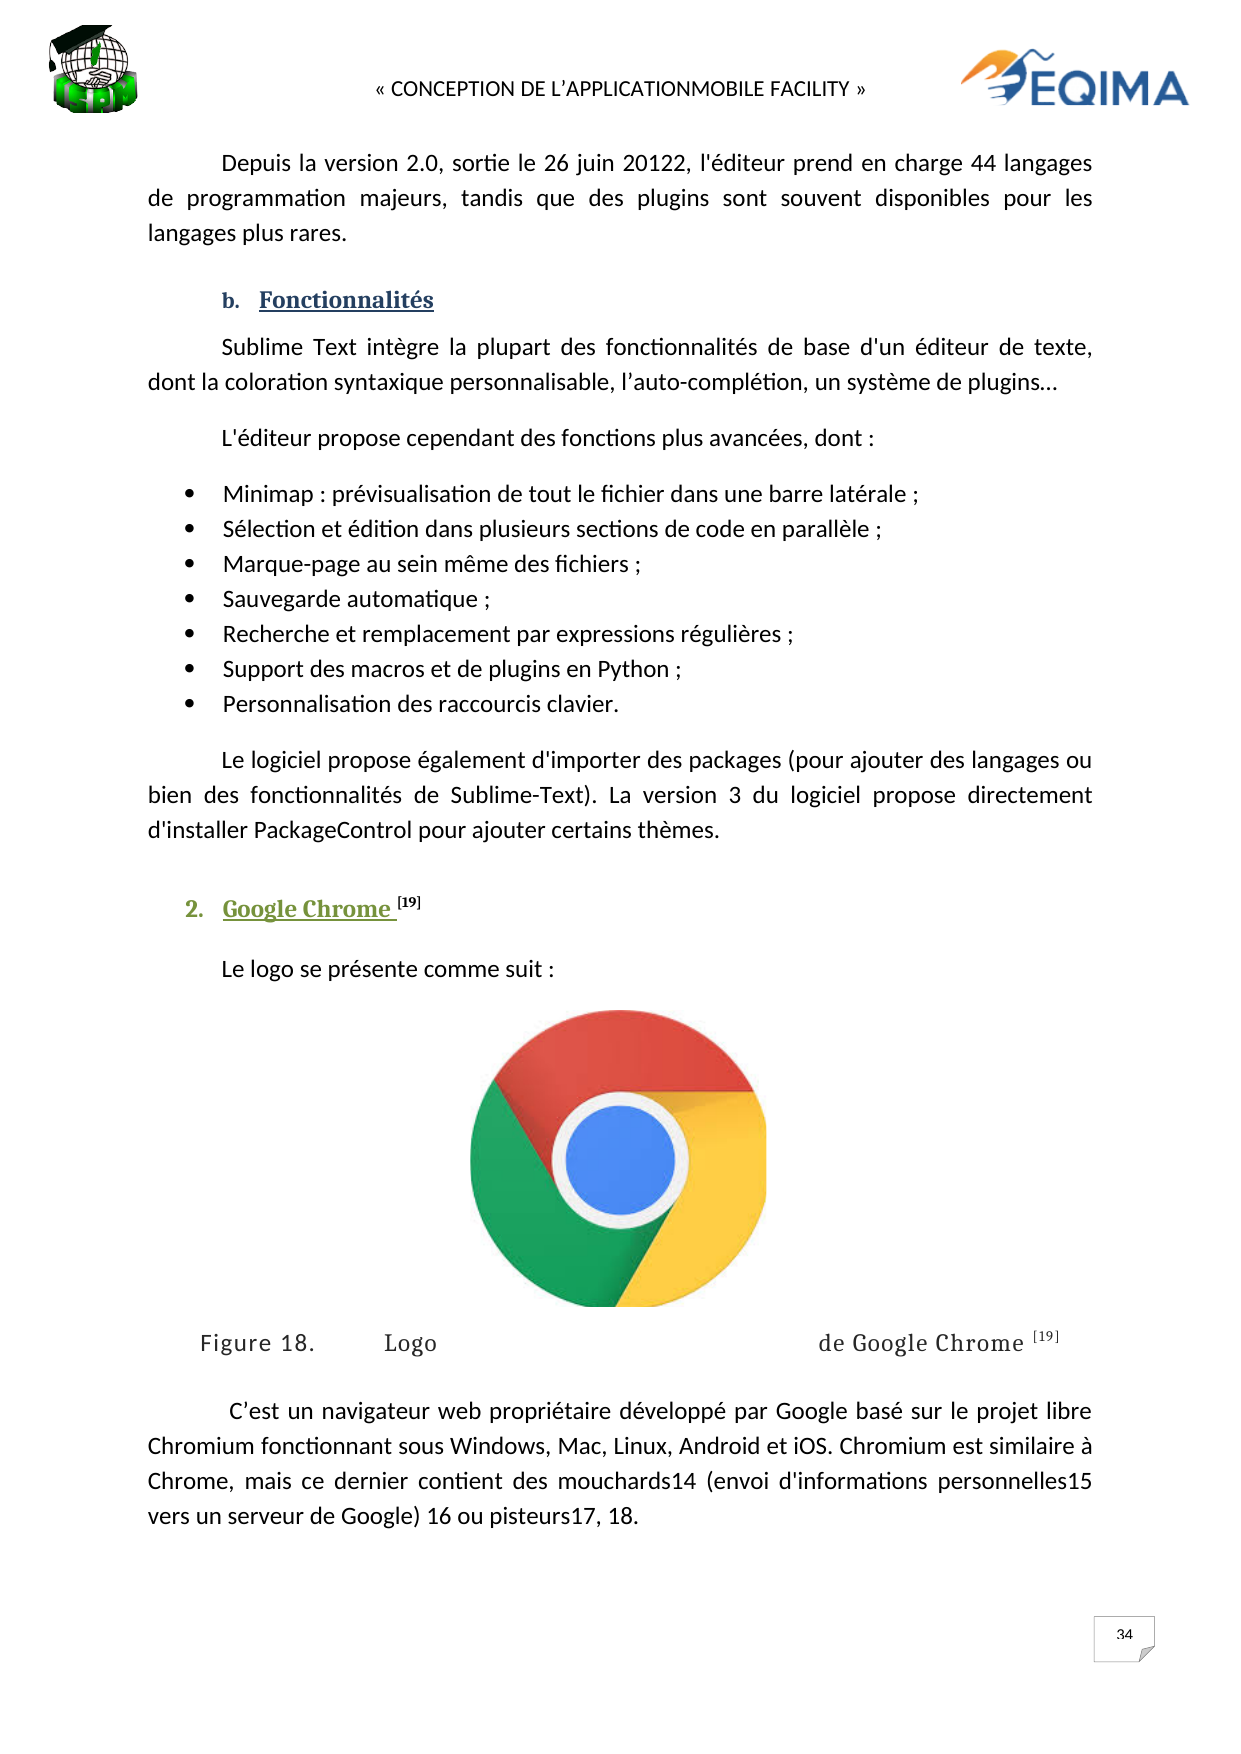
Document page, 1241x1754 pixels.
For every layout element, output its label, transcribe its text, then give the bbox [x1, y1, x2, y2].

picture [470, 1010, 767, 1307]
picture [48, 25, 138, 113]
list Recherche et remplacement par expressions régulières ; [185, 618, 1093, 649]
text Le logo se présente comme suit : [148, 953, 1093, 983]
subtitle Fonctionnalités [221, 286, 1093, 315]
subtitle Google Chrome [19] [185, 895, 1093, 923]
list Personnalisation des raccourcis clavier. [185, 688, 1093, 719]
text C’est un navigateur web propriétaire développé par Google basé sur le projet libre Chromium fonctionnant sous Windows, Mac, Linux, Android et iOS. Chromium est similaire à Chrome, mais ce dernier contient des mouchards14 (envoi d'informations personnelles15 vers un serveur de Google) 16 ou pisteurs17, 18. [148, 1395, 1093, 1531]
text L'éditeur propose cependant des fonctions plus avancées, dont : [148, 422, 1093, 453]
picture [961, 48, 1191, 105]
subtitle Logo de Google Chrome [19] [185, 1327, 1093, 1357]
list Minimap : prévisualisation de tout le fichier dans une barre latérale ; [185, 478, 1093, 509]
list Support des macros et de plugins en Python ; [185, 653, 1093, 684]
list Sauvegarde automatique ; [185, 583, 1093, 614]
text Sublime Text intègre la plupart des fonctionnalités de base d'un éditeur de texte, dont la coloration syntaxique personnalisable, l’auto-complétion, un système de plugins… [148, 331, 1093, 397]
text Le logiciel propose également d'importer des packages (pour ajouter des langages ou bien des fonctionnalités de Sublime-Text). La version 3 du logiciel propose directement d'installer PackageControl pour ajouter certains thèmes. [148, 744, 1093, 844]
list Marque-page au sein même des fichiers ; [185, 548, 1093, 579]
text Depuis la version 2.0, sortie le 26 juin 20122, l'éditeur prend en charge 44 langages de programmation majeurs, tandis que des plugins sont souvent disponibles pour les langages plus rares. [148, 148, 1093, 248]
list Sélection et édition dans plusieurs sections de code en parallèle ; [185, 513, 1093, 544]
